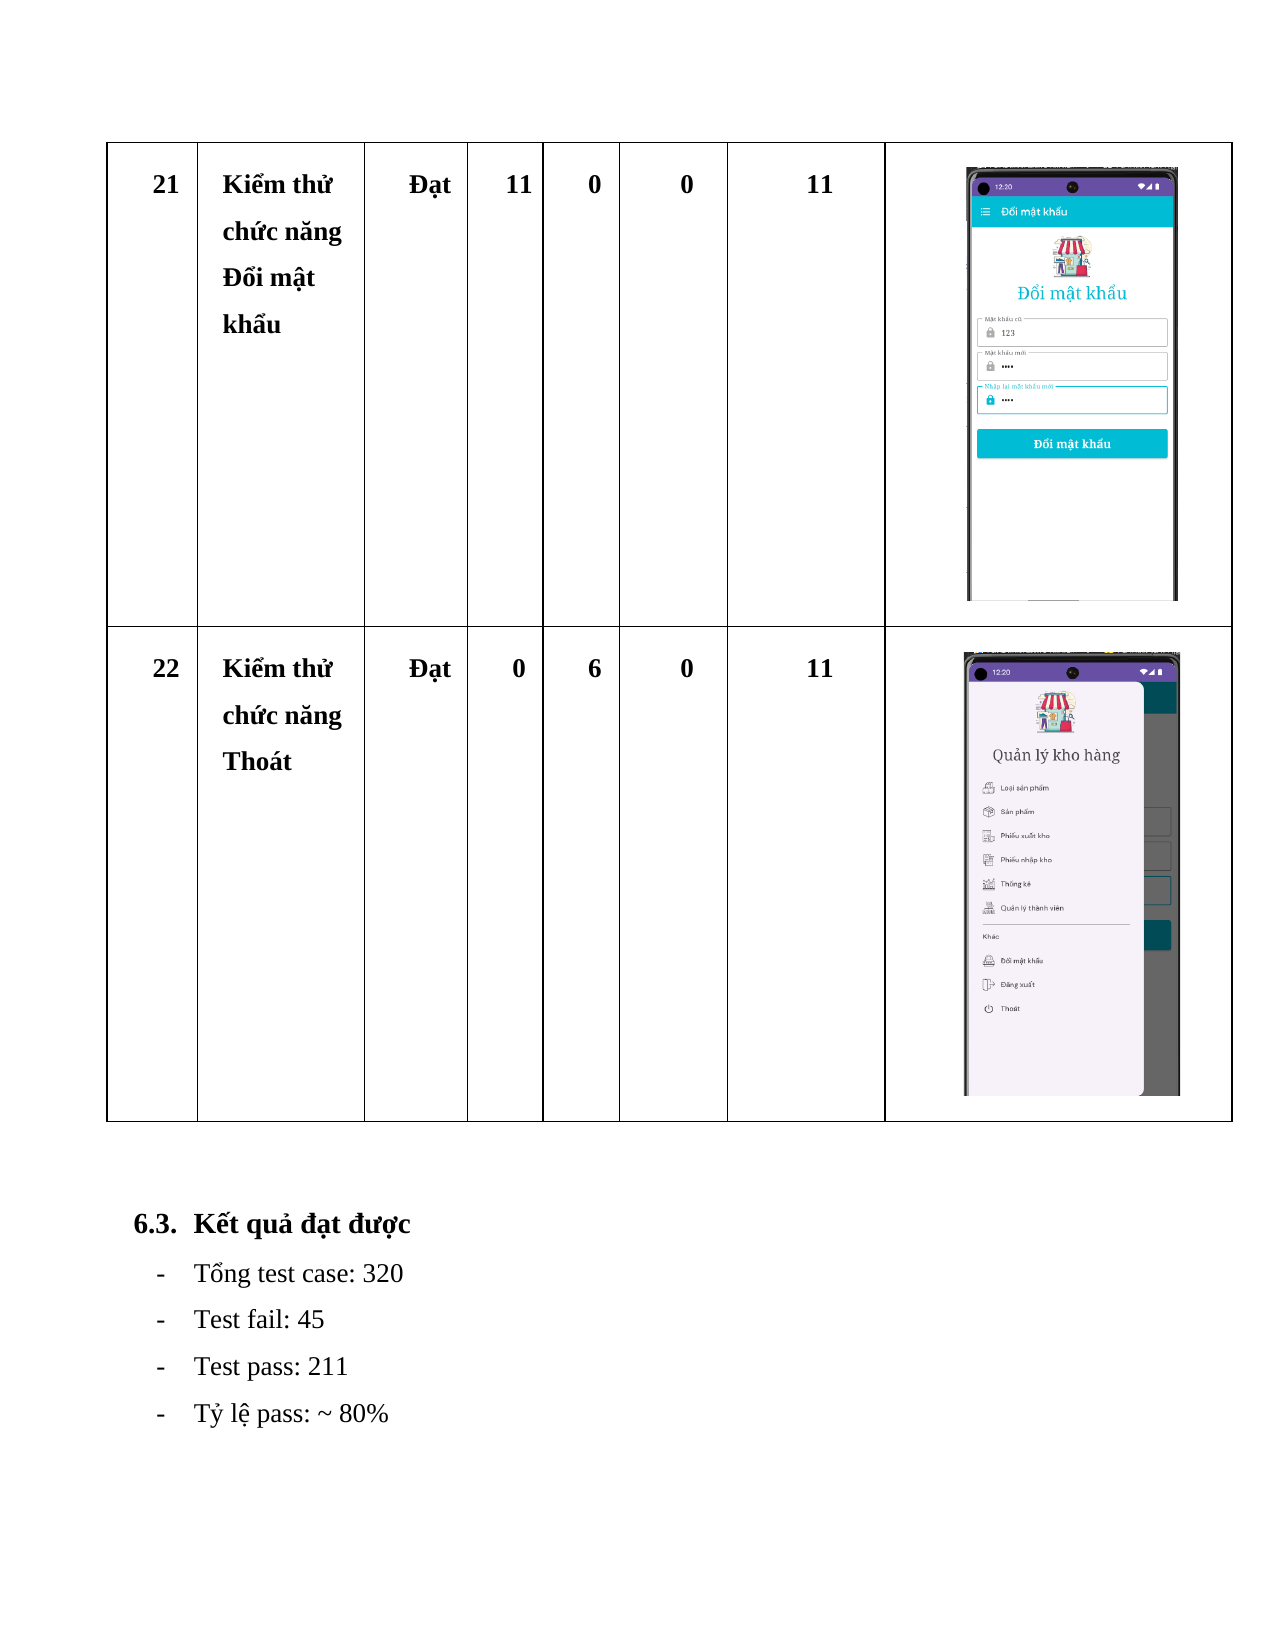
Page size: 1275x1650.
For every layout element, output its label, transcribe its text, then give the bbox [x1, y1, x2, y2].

list Test fail: 45 [156, 1303, 1210, 1334]
table_cell 11 [728, 627, 884, 1121]
table_cell Kiểm thử chức năng Đổi mật khẩu [198, 143, 364, 626]
table_cell 21 [108, 143, 197, 626]
picture [963, 652, 1181, 1096]
table_cell 11 [728, 143, 884, 626]
table_cell Đạt [365, 143, 467, 626]
list Test pass: 211 [156, 1350, 1210, 1381]
table_cell Kiểm thử chức năng Thoát [198, 627, 364, 1121]
table_cell 0 [620, 627, 727, 1121]
list Tổng test case: 320 [156, 1257, 1210, 1288]
picture [966, 167, 1178, 601]
table_cell [886, 627, 1231, 1121]
list Kết quả đạt được [133, 1206, 1210, 1239]
table_cell 6 [544, 627, 619, 1121]
list Tỷ lệ pass: ~ 80% [156, 1397, 1210, 1428]
table_cell 0 [620, 143, 727, 626]
table_cell [886, 143, 1231, 626]
table_cell 0 [544, 143, 619, 626]
table_cell 22 [108, 627, 197, 1121]
table_cell 11 [468, 143, 542, 626]
table_cell Đạt [365, 627, 467, 1121]
table_cell 0 [468, 627, 542, 1121]
